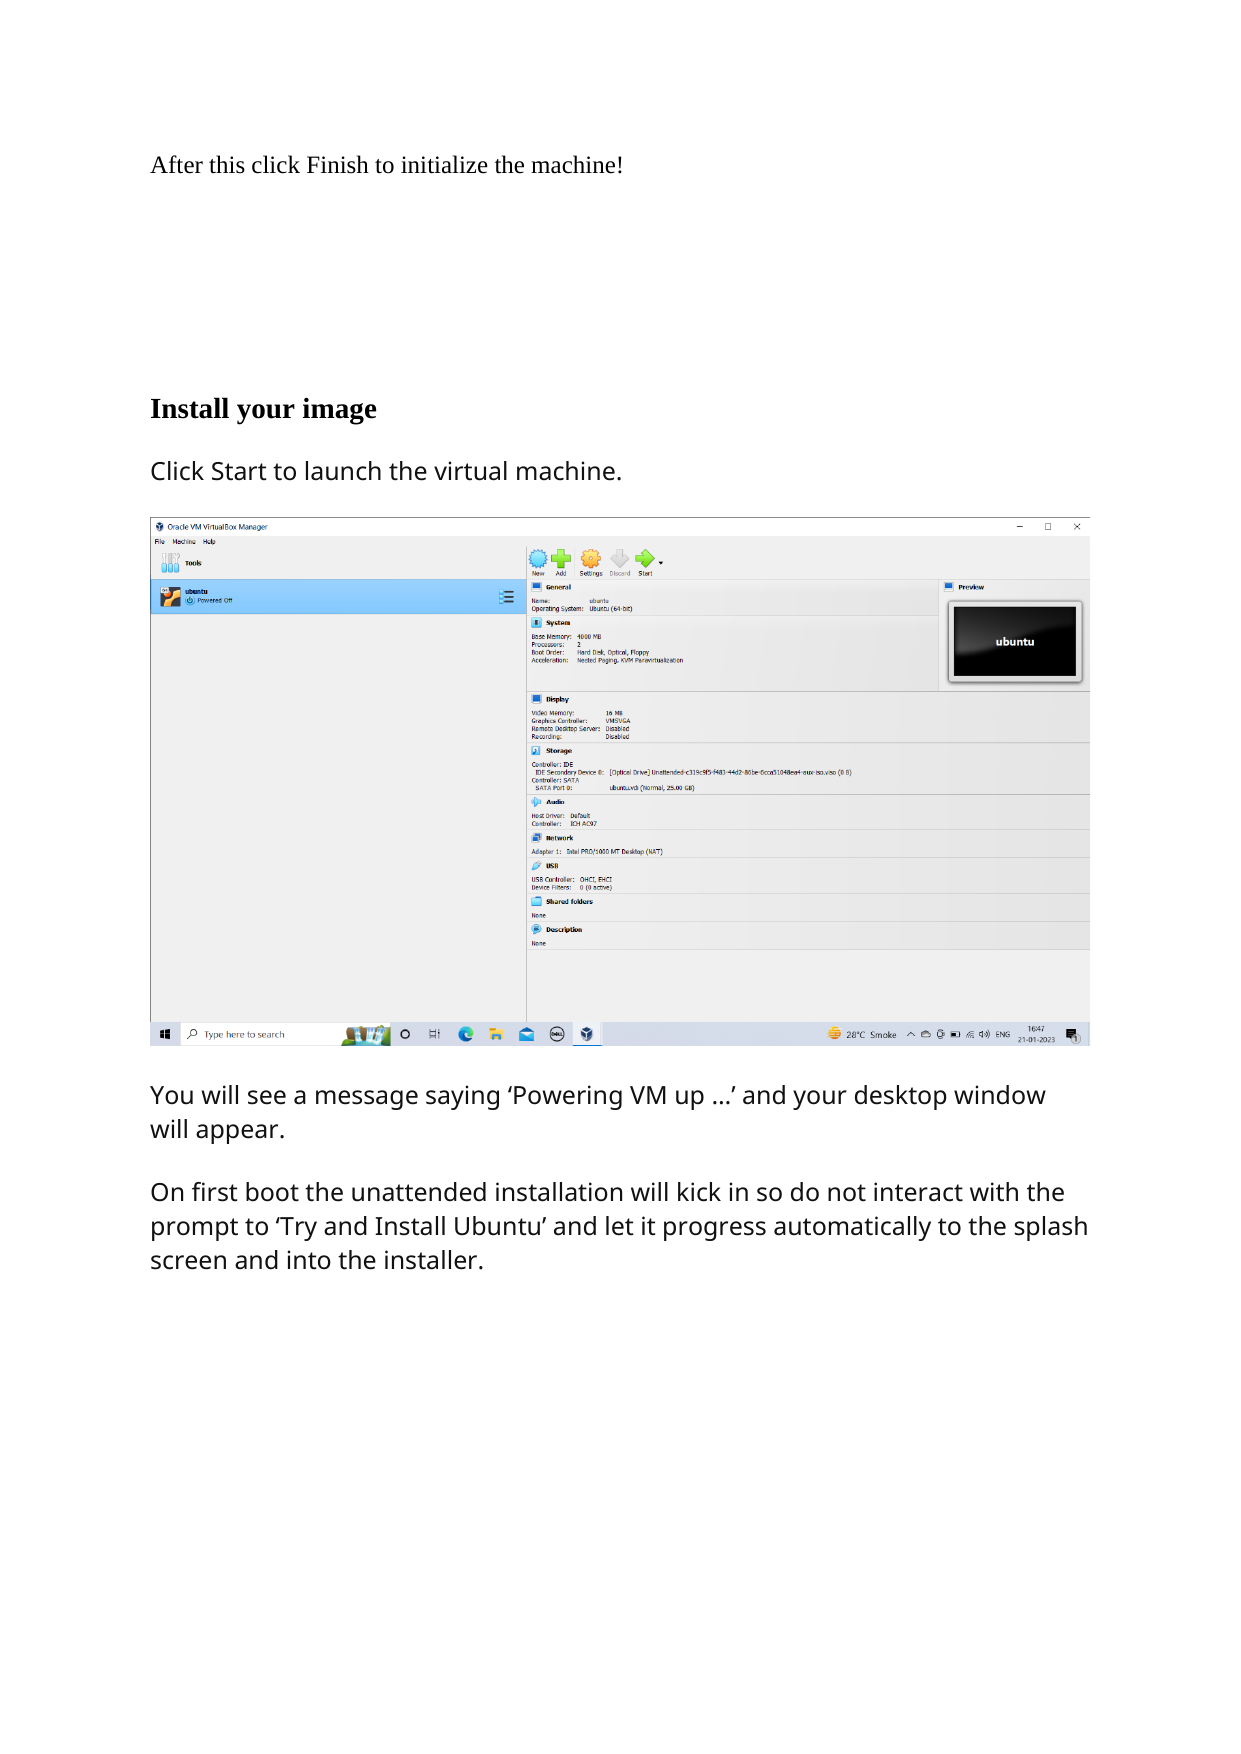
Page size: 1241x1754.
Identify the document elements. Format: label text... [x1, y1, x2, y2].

text Click Start to launch the virtual machine. [150, 454, 1090, 488]
text You will see a message saying ‘Powering VM up …’ and your desktop window will appear. [150, 1077, 1090, 1146]
text After this click Finish to initialize the machine! [150, 150, 1090, 179]
subtitle Install your image [150, 391, 1090, 425]
text On first boot the unattended installation will kick in so do not interact with the prompt to ‘Try and Install Ubuntu’ and let it progress automatically to the splash screen and into the installer. [150, 1175, 1090, 1277]
picture [150, 517, 1091, 1046]
